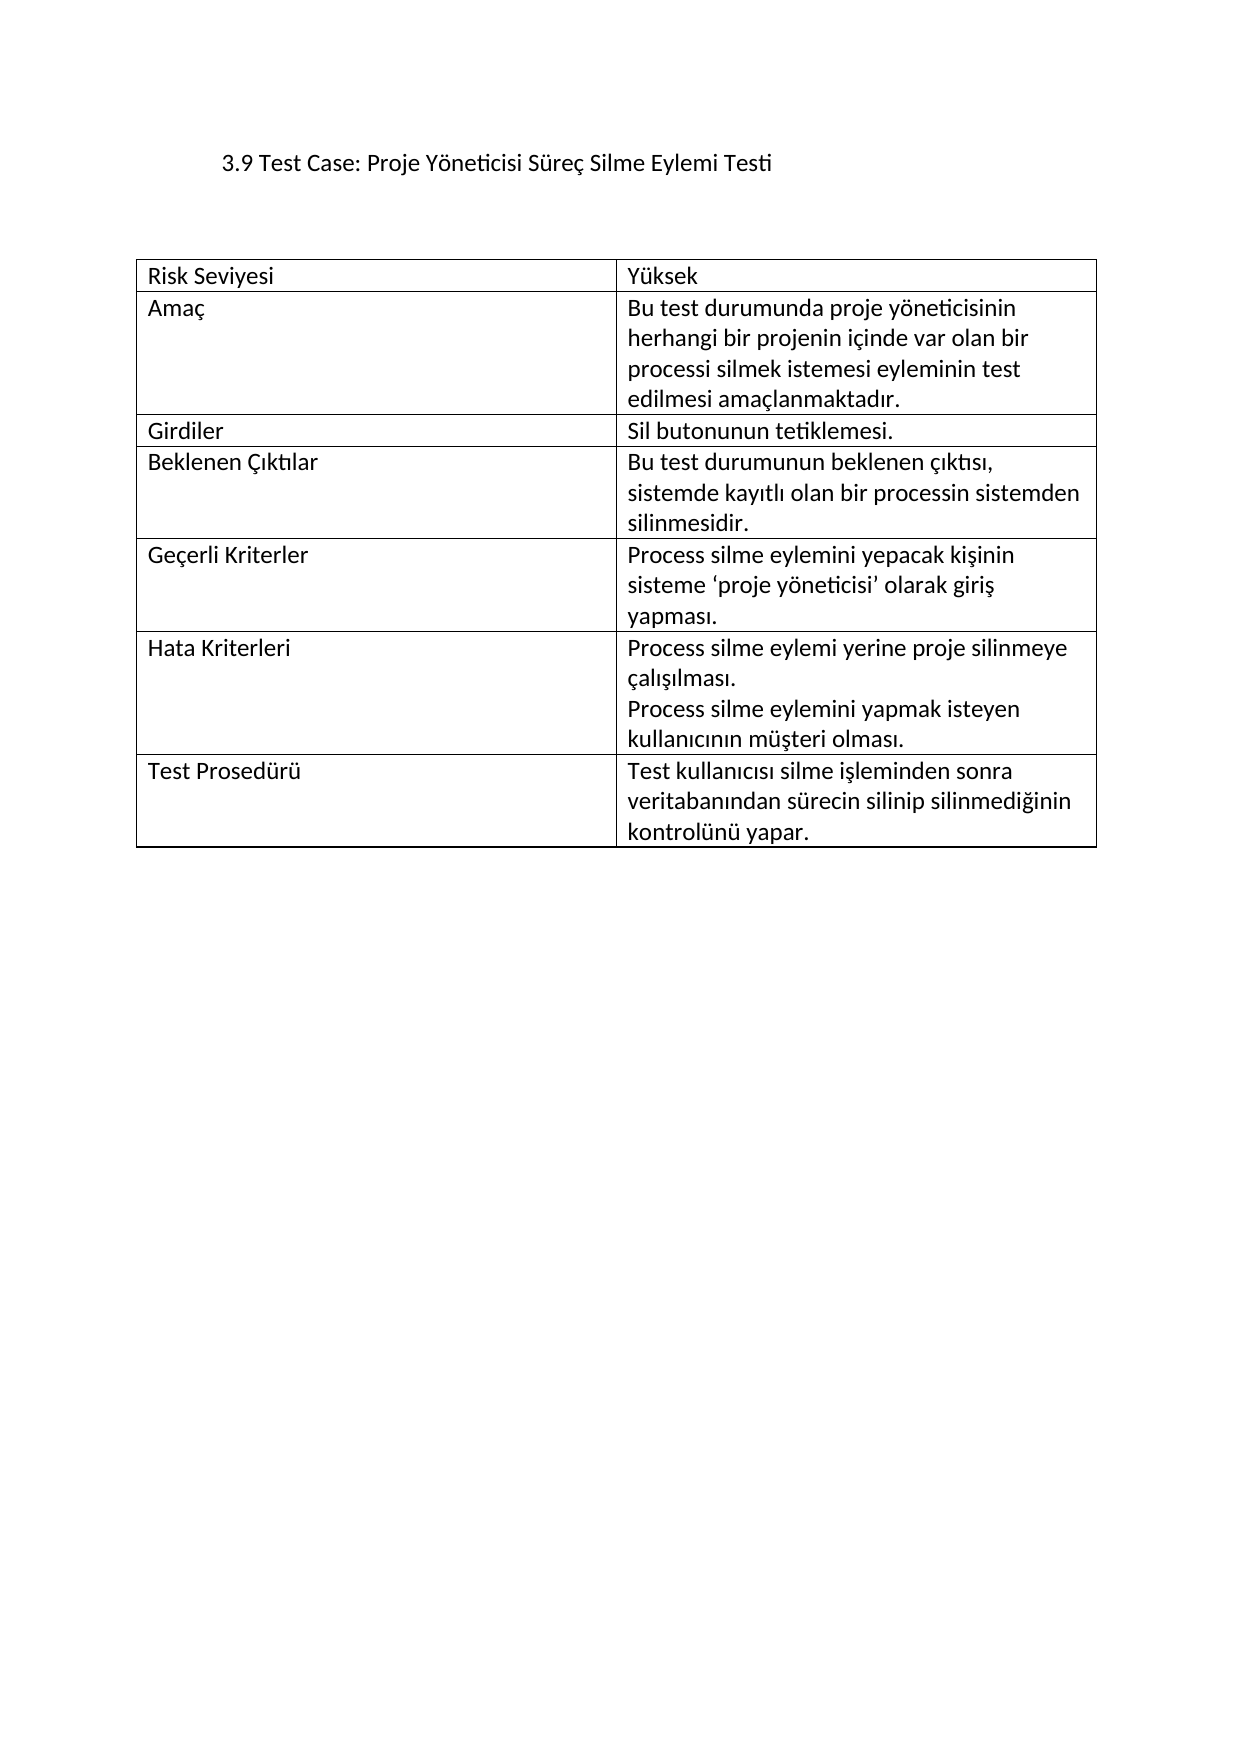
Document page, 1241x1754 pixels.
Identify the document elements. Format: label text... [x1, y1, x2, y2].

table_header Yüksek [617, 260, 1096, 291]
table_cell Test kullanıcısı silme işleminden sonra veritabanından sürecin silinip silinmediğinin kontrolünü yapar. [617, 755, 1096, 846]
table_cell Test Prosedürü [137, 755, 616, 846]
table_cell Amaç [137, 292, 616, 414]
table_header Risk Seviyesi [137, 260, 616, 291]
table_cell Geçerli Kriterler [137, 539, 616, 631]
table_cell Girdiler [137, 415, 616, 446]
table_cell Process silme eylemi yerine proje silinmeye çalışılması. Process silme eylemini yapmak isteyen kullanıcının müşteri olması. [617, 632, 1096, 754]
text 3.9 Test Case: Proje Yöneticisi Süreç Silme Eylemi Testi [148, 148, 1093, 178]
table_cell Hata Kriterleri [137, 632, 616, 754]
table_cell Beklenen Çıktılar [137, 447, 616, 538]
table_cell Process silme eylemini yepacak kişinin sisteme ‘proje yöneticisi’ olarak giriş yapması. [617, 539, 1096, 631]
table_cell Bu test durumunun beklenen çıktısı, sistemde kayıtlı olan bir processin sistemden silinmesidir. [617, 447, 1096, 538]
table_cell Sil butonunun tetiklemesi. [617, 415, 1096, 446]
table_cell Bu test durumunda proje yöneticisinin herhangi bir projenin içinde var olan bir processi silmek istemesi eyleminin test edilmesi amaçlanmaktadır. [617, 292, 1096, 414]
